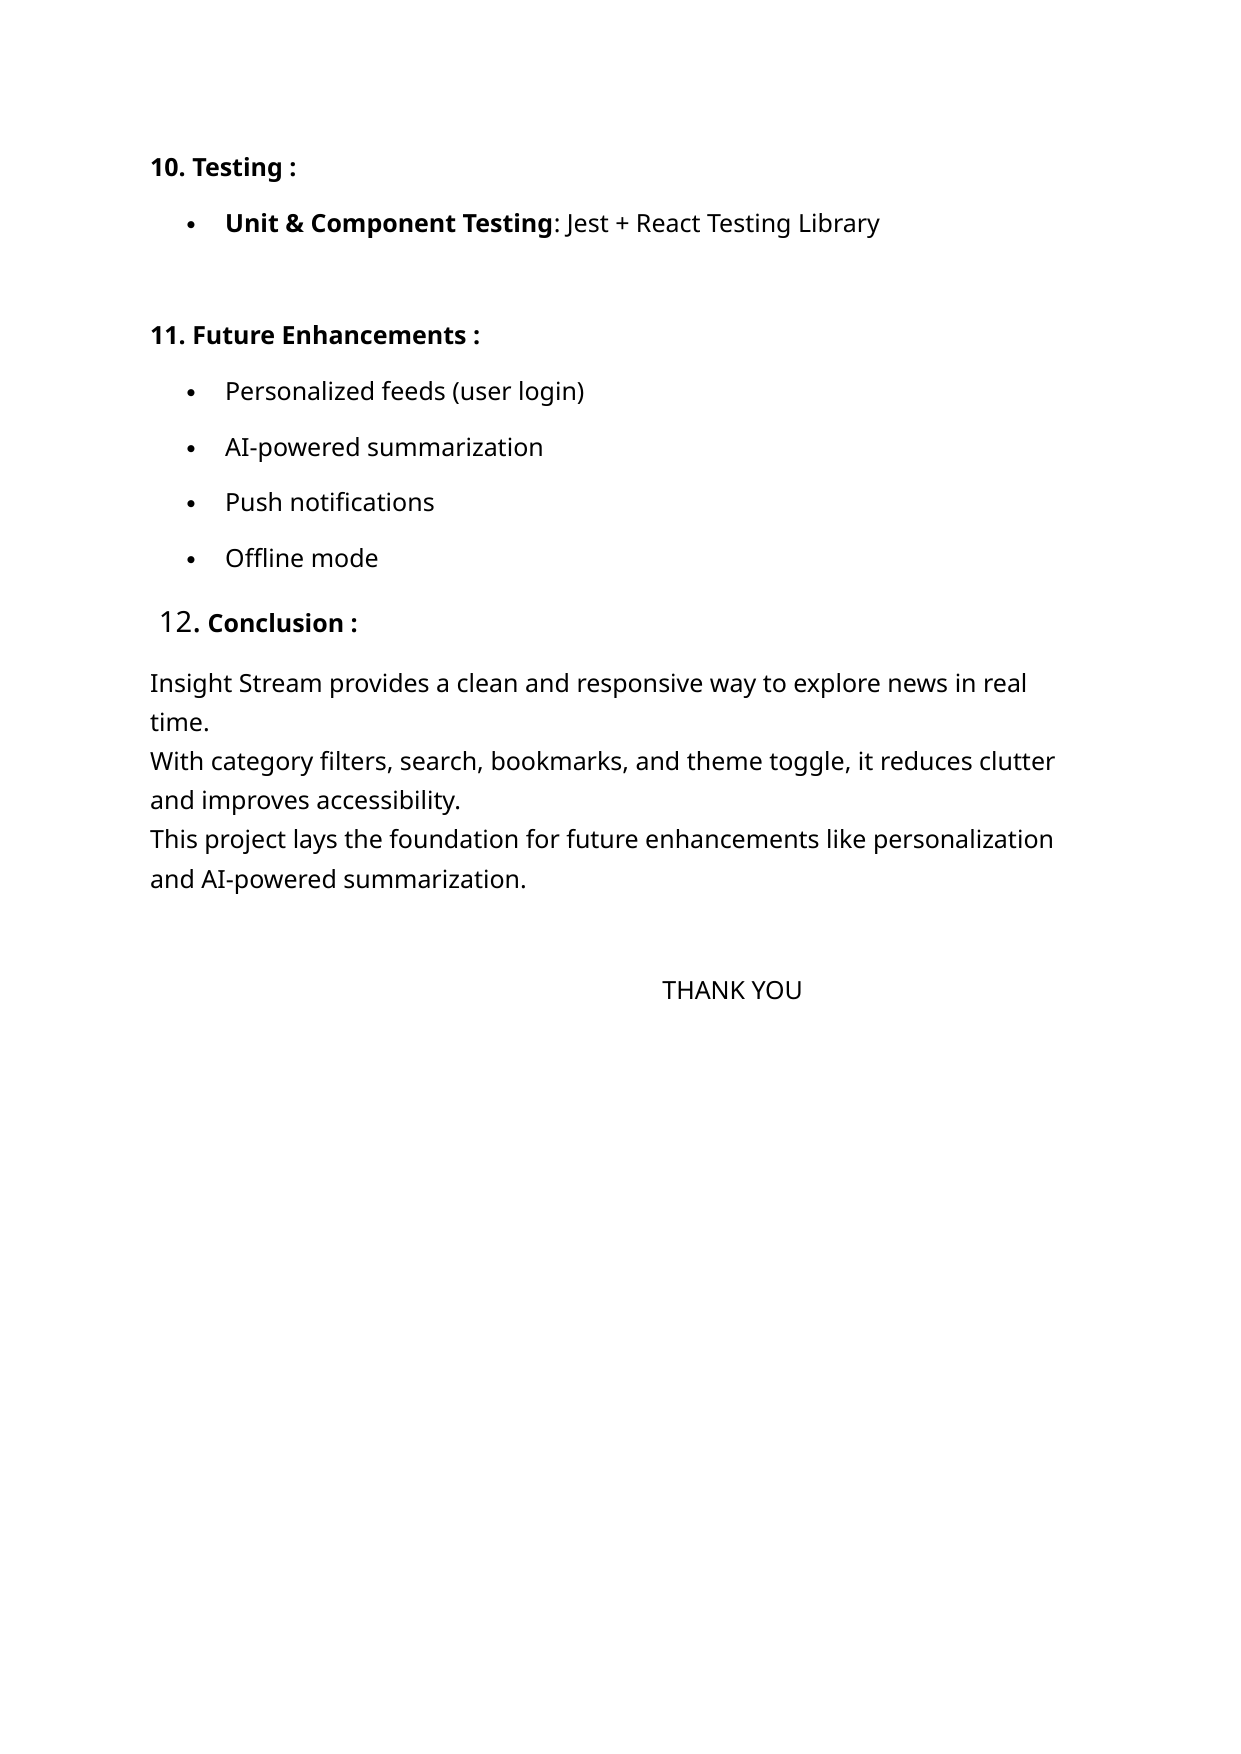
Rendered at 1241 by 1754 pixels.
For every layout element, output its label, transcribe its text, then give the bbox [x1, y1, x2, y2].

text 12. Conclusion : [150, 597, 1090, 642]
text THANK YOU [150, 973, 1090, 1007]
list Unit & Component Testing: Jest + React Testing Library [187, 206, 1090, 240]
text 10. Testing : [150, 150, 1090, 184]
text 11. Future Enhancements : [150, 317, 1090, 352]
list Offline mode [187, 541, 1090, 575]
list Personalized feeds (user login) [187, 373, 1090, 407]
list Push notifications [187, 485, 1090, 519]
text Insight Stream provides a clean and responsive way to explore news in real time. With category filters, search, bookmarks, and theme toggle, it reduces clutter and improves accessibility. This project lays the foundation for future enhancements like personalization and AI-powered summarization. [150, 666, 1090, 895]
list AI-powered summarization [187, 429, 1090, 463]
